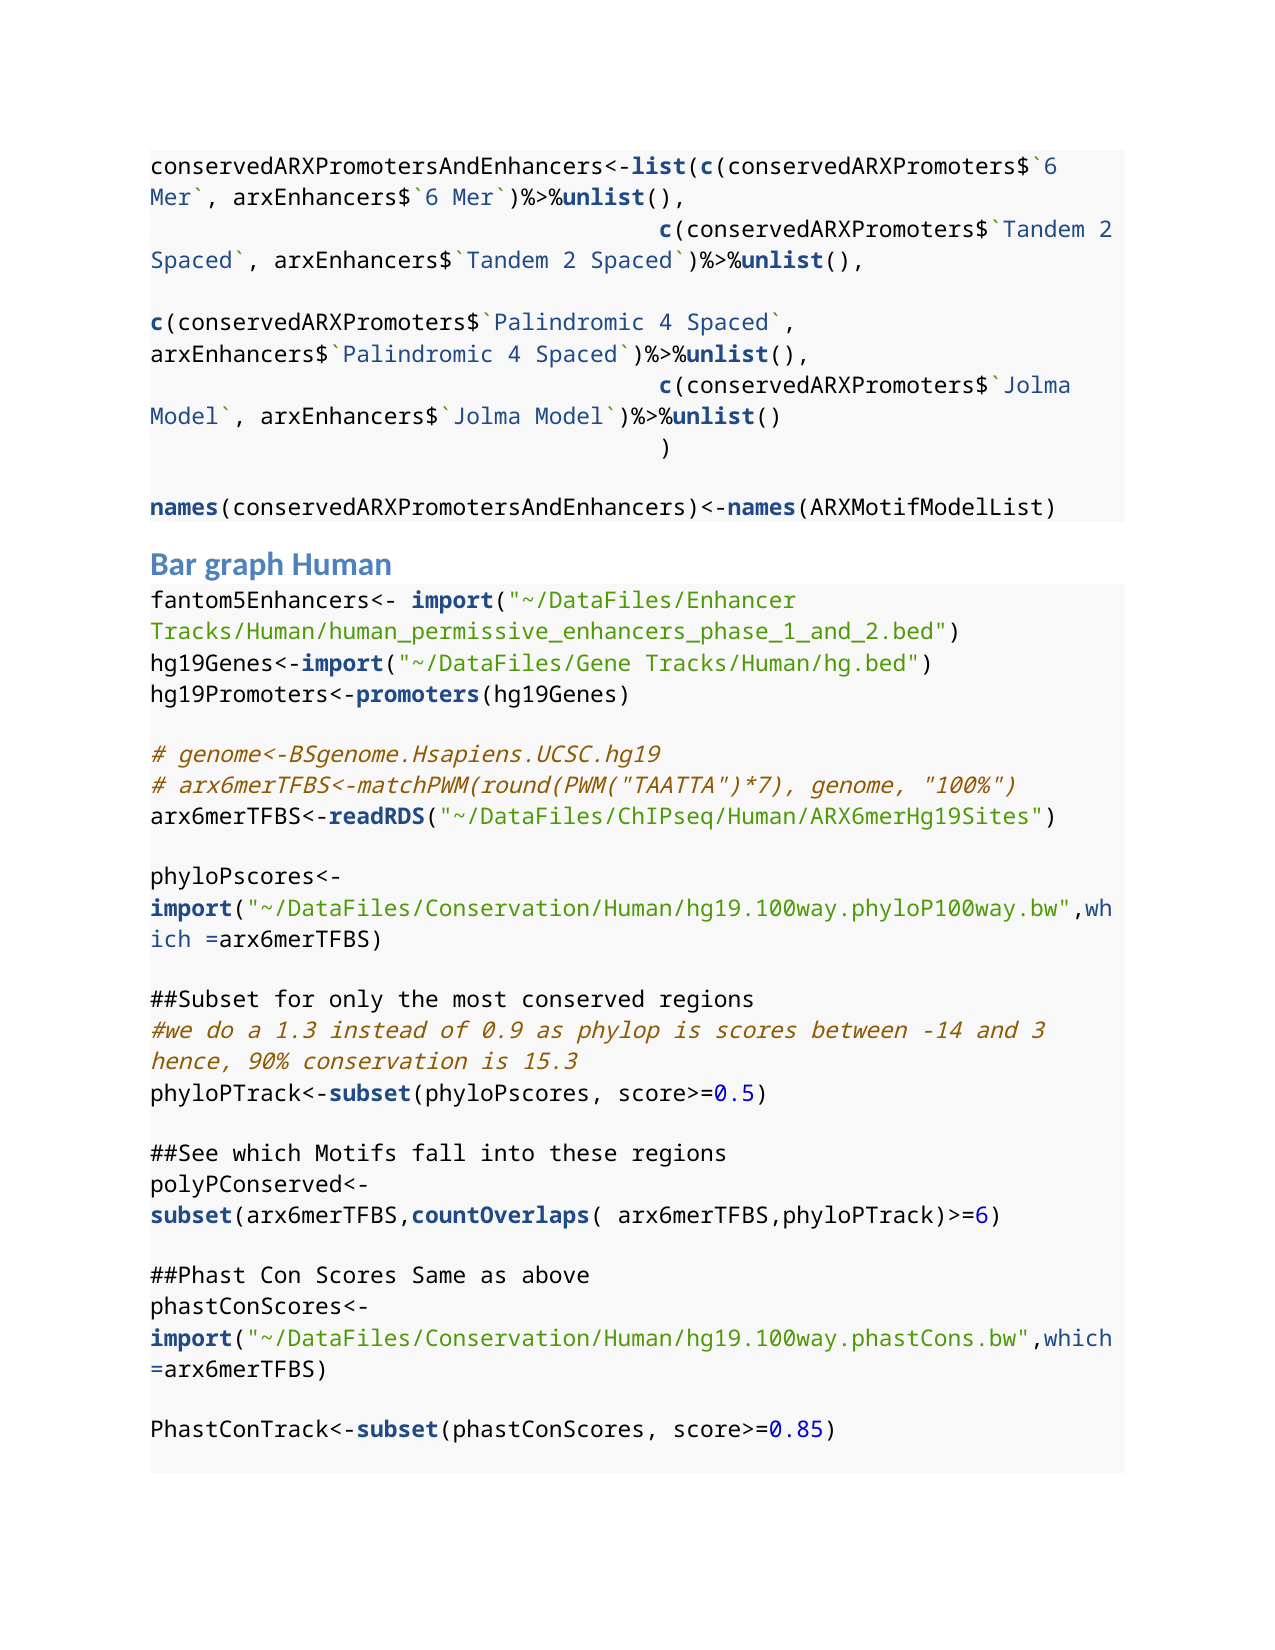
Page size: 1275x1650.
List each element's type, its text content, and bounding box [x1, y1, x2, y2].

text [150, 584, 1125, 1473]
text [150, 150, 1125, 522]
subtitle Bar graph Human [150, 543, 1125, 584]
